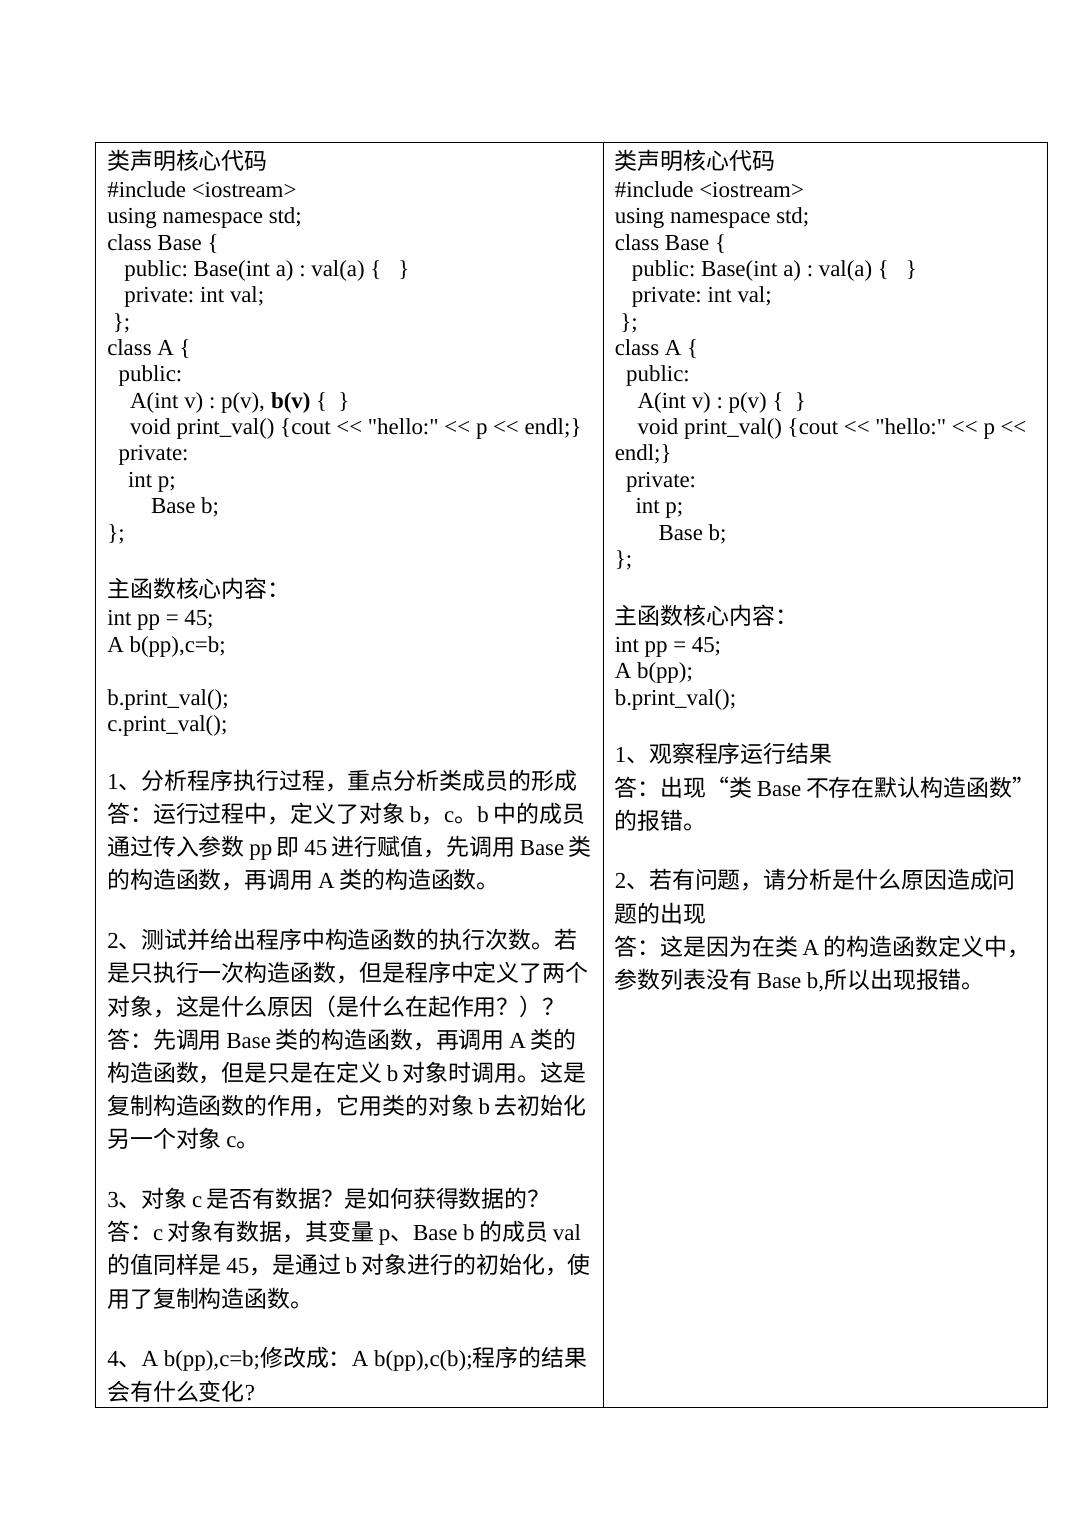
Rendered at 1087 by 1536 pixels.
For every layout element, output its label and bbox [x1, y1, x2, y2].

table_header [604, 143, 1047, 1407]
table_header [96, 143, 603, 1407]
